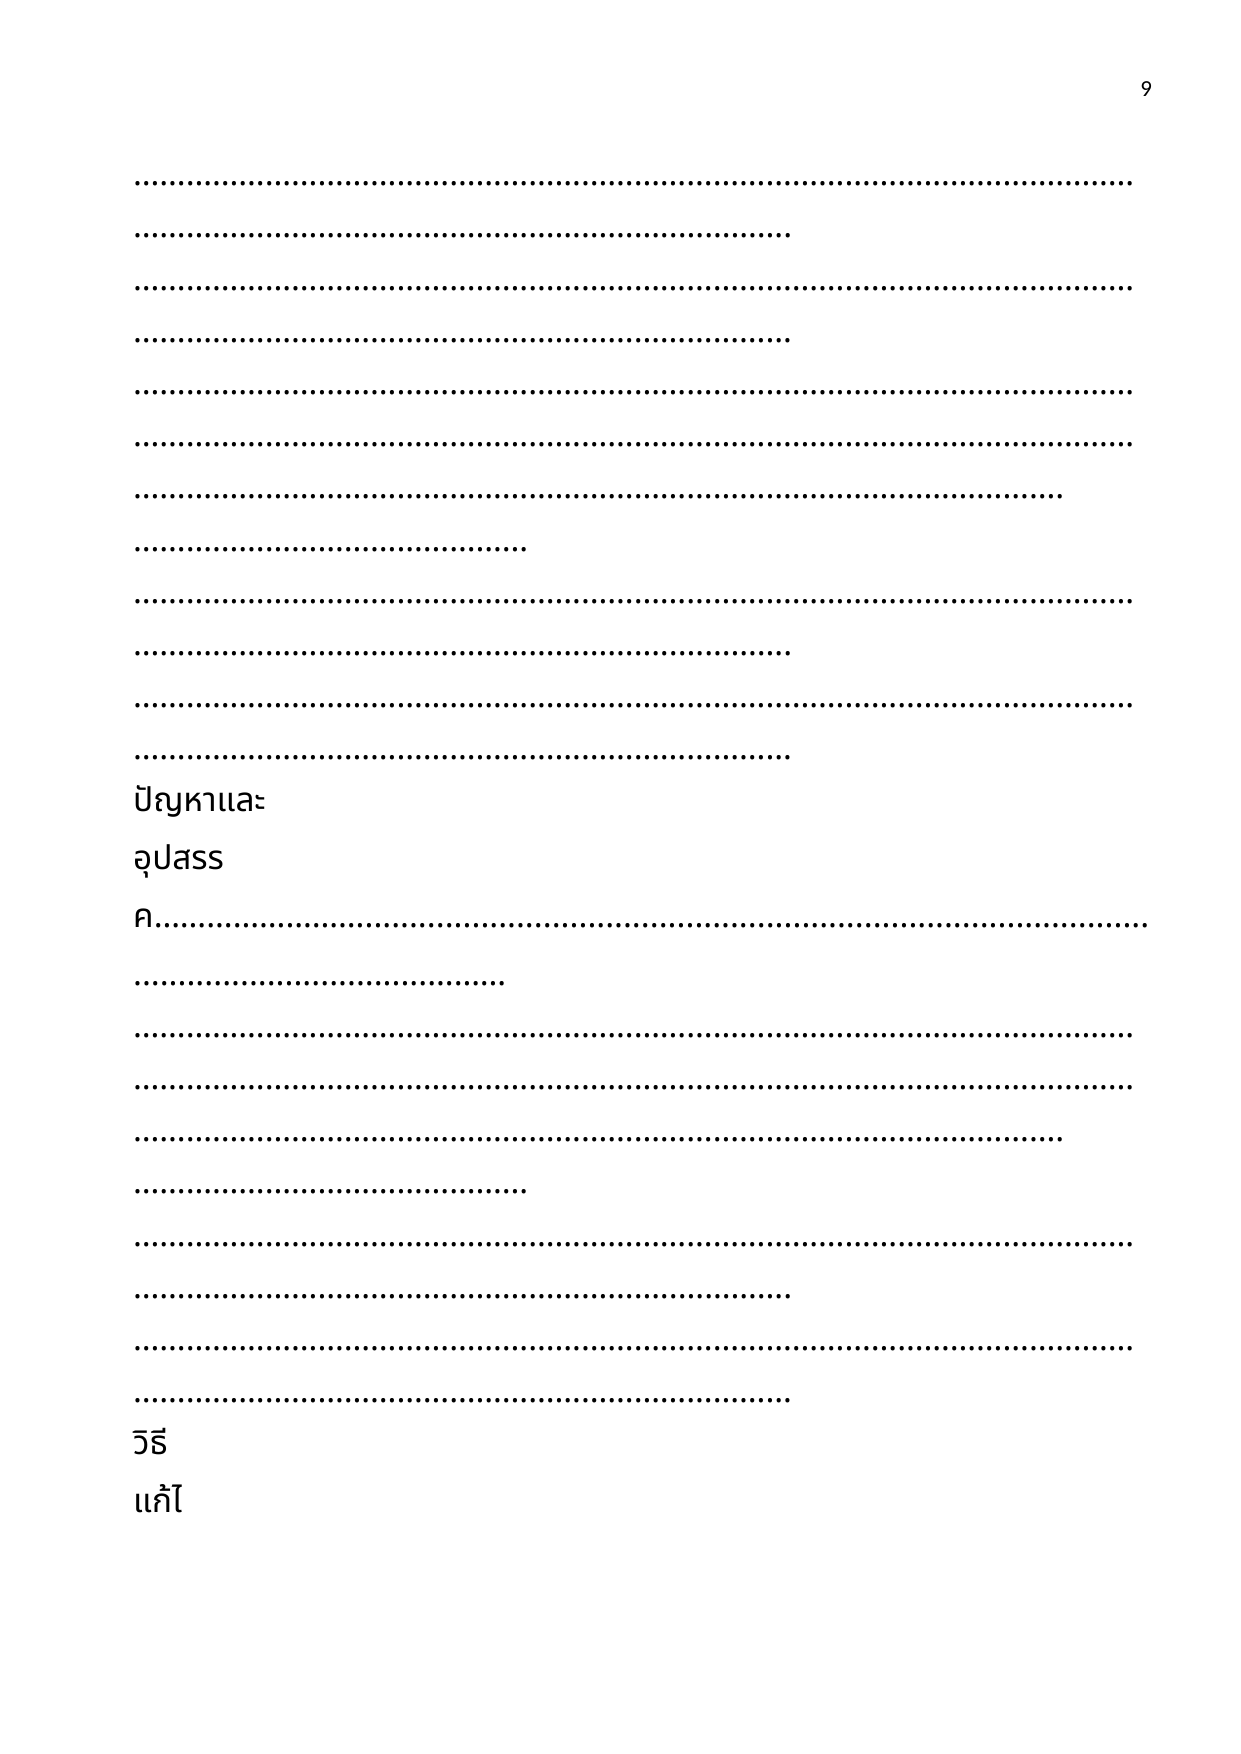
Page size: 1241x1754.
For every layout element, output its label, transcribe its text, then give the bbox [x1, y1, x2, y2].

text ……………………………………………………………………………………………………………………………………………………………………… [133, 672, 1152, 769]
text …………………………………………………………………………………………………………………………………………………………..…………. [133, 150, 1152, 248]
text …………………………………………………………………………………………………………………………………………………………..…………. [133, 567, 1152, 665]
text …………………………………………………………………………………………………………………………………………………………..…………. [133, 1210, 1152, 1308]
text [133, 254, 1152, 352]
text ……………………………………………………………………………………………………………………………………………………………………… [133, 1315, 1152, 1412]
text ……………………………………………………………………………………………………………………………………………………………………………………………………………………………………………………………………………………………………….……………………………………… [133, 1002, 1152, 1204]
text ปัญหาและอุปสรรค…………………….........................................................................................................................……… [133, 776, 1152, 995]
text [133, 359, 1152, 561]
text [133, 1419, 1152, 1527]
